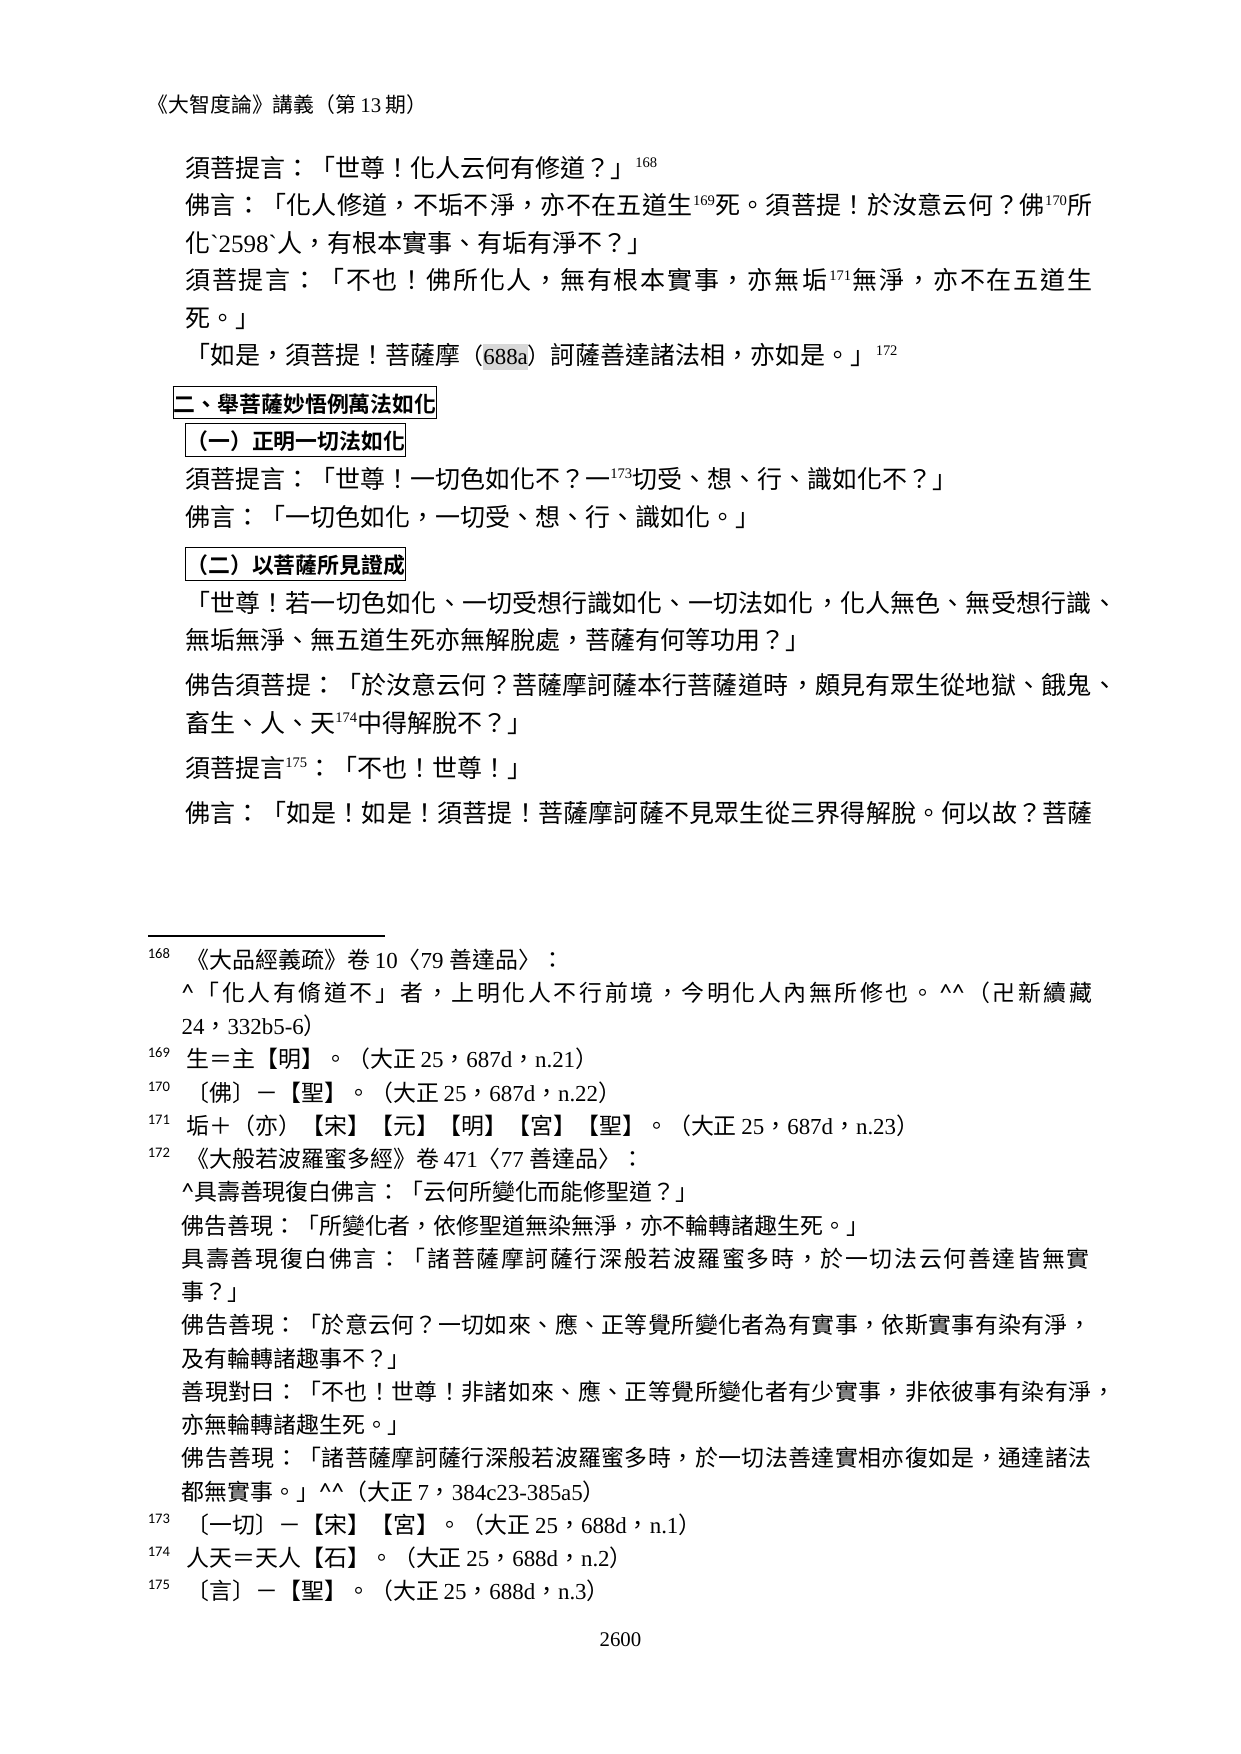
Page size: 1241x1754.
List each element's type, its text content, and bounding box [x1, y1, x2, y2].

text 佛言：「如是！如是！須菩提！菩薩摩訶薩不見眾生從三界得解脫。何以故？菩薩摩訶薩見知一切法如幻、如化。」 [185, 793, 1092, 830]
text 須菩提言：「世尊！化人云何有修道？」 [185, 148, 1092, 185]
text （二）以菩薩所見證成 [185, 545, 1092, 583]
text 佛言：「一切色如化，一切受、想、行、識如化。」 [185, 496, 1092, 534]
text 須菩提言：「不也！世尊！」 [185, 748, 1092, 785]
text 「如是，須菩提！菩薩摩（688a）訶薩善達諸法相，亦如是。」 [185, 335, 1092, 373]
text 二、舉菩薩妙悟例萬法如化 [173, 384, 1092, 421]
text 「世尊！若一切色如化、一切受想行識如化、一切法如化，化人無色、無受想行識、無垢無淨、無五道生死亦無解脫處，菩薩有何等功用？」 [185, 583, 1092, 658]
text 佛言：「化人修道，不垢不淨，亦不在五道生死。須菩提！於汝意云何？佛所化`2598`人，有根本實事、有垢有淨不？」 [185, 185, 1092, 260]
text 須菩提言：「不也！佛所化人，無有根本實事，亦無垢無淨，亦不在五道生死。」 [185, 260, 1092, 335]
text （一）正明一切法如化 [185, 421, 1092, 459]
text 佛告須菩提：「於汝意云何？菩薩摩訶薩本行菩薩道時，頗見有眾生從地獄、餓鬼、畜生、人、天中得解脫不？」 [185, 665, 1092, 740]
text 須菩提言：「世尊！一切色如化不？一切受、想、行、識如化不？」 [185, 459, 1092, 496]
